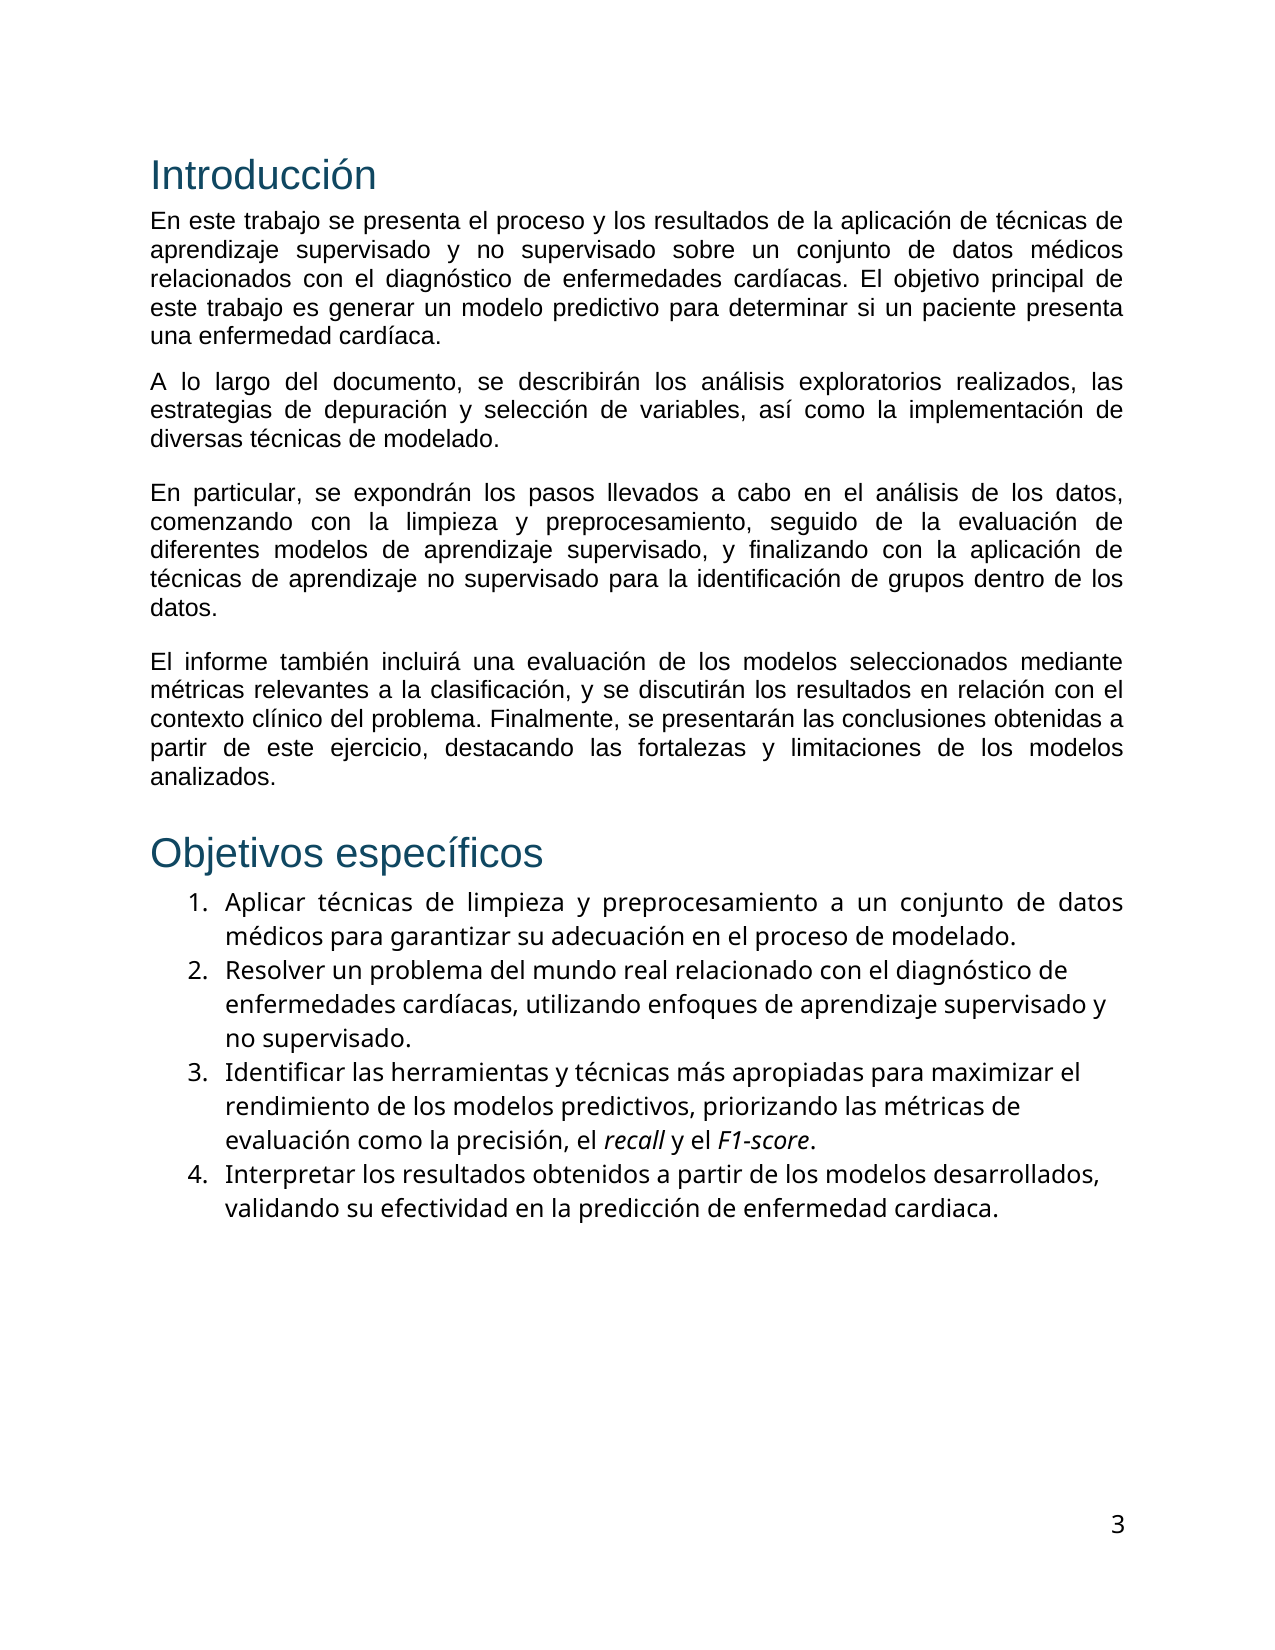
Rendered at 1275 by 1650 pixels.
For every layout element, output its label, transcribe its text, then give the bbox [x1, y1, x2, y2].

list Identificar las herramientas y técnicas más apropiadas para maximizar el rendimiento de los modelos predictivos, priorizando las métricas de evaluación como la precisión, el recall y el F1-score. [187, 1054, 1125, 1157]
subtitle Introducción [150, 150, 1125, 198]
text A lo largo del documento, se describirán los análisis exploratorios realizados, las estrategias de depuración y selección de variables, así como la implementación de diversas técnicas de modelado. [150, 367, 1125, 453]
list Resolver un problema del mundo real relacionado con el diagnóstico de enfermedades cardíacas, utilizando enfoques de aprendizaje supervisado y no supervisado. [187, 952, 1125, 1054]
text En este trabajo se presenta el proceso y los resultados de la aplicación de técnicas de aprendizaje supervisado y no supervisado sobre un conjunto de datos médicos relacionados con el diagnóstico de enfermedades cardíacas. El objetivo principal de este trabajo es generar un modelo predictivo para determinar si un paciente presenta una enfermedad cardíaca. [150, 206, 1125, 350]
list Aplicar técnicas de limpieza y preprocesamiento a un conjunto de datos médicos para garantizar su adecuación en el proceso de modelado. [187, 884, 1125, 952]
text En particular, se expondrán los pasos llevados a cabo en el análisis de los datos, comenzando con la limpieza y preprocesamiento, seguido de la evaluación de diferentes modelos de aprendizaje supervisado, y finalizando con la aplicación de técnicas de aprendizaje no supervisado para la identificación de grupos dentro de los datos. [150, 478, 1125, 622]
list Interpretar los resultados obtenidos a partir de los modelos desarrollados, validando su efectividad en la predicción de enfermedad cardiaca. [187, 1157, 1125, 1225]
subtitle Objetivos específicos [150, 828, 1125, 876]
text El informe también incluirá una evaluación de los modelos seleccionados mediante métricas relevantes a la clasificación, y se discutirán los resultados en relación con el contexto clínico del problema. Finalmente, se presentarán las conclusiones obtenidas a partir de este ejercicio, destacando las fortalezas y limitaciones de los modelos analizados. [150, 647, 1125, 790]
